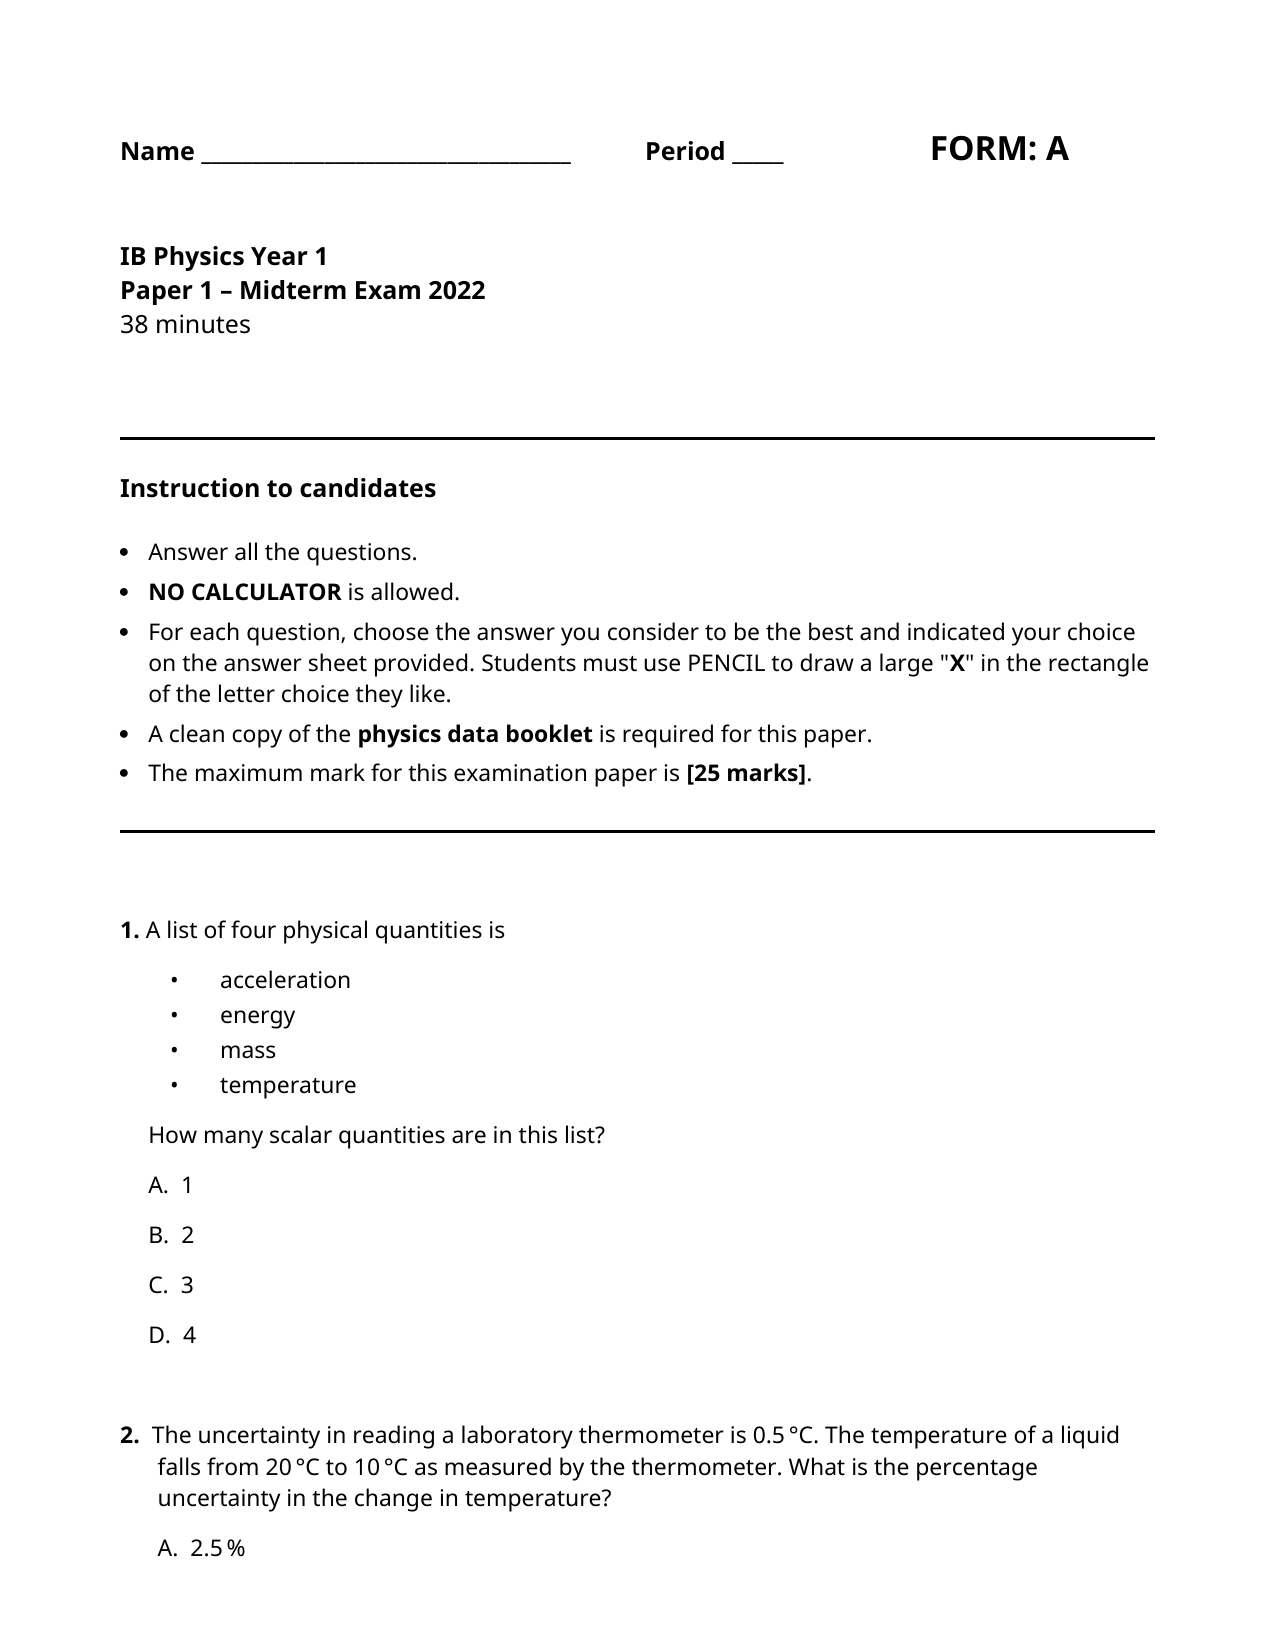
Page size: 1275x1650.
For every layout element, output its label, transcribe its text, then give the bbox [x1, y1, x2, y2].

list A clean copy of the physics data booklet is required for this paper. [120, 717, 1155, 749]
text B. 2 [120, 1219, 1155, 1251]
text C. 3 [120, 1269, 1155, 1301]
subtitle Name ____________________________________ Period _____ FORM: A [120, 125, 1155, 170]
text A. 1 [120, 1169, 1155, 1201]
text 38 minutes [120, 307, 1155, 341]
text A. 2.5 % [157, 1532, 1155, 1563]
text D. 4 [120, 1319, 1155, 1351]
list The maximum mark for this examination paper is [25 marks]. [120, 757, 1155, 788]
list NO CALCULATOR is allowed. [120, 576, 1155, 607]
list temperature [170, 1069, 1155, 1101]
subtitle IB Physics Year 1 [120, 238, 1155, 273]
text 1. A list of four physical quantities is [120, 914, 1155, 946]
text How many scalar quantities are in this list? [120, 1119, 1155, 1151]
text Instruction to candidates [120, 471, 1155, 505]
list Answer all the questions. [120, 536, 1155, 567]
list mass [170, 1034, 1155, 1066]
text 2. The uncertainty in reading a laboratory thermometer is 0.5 °C. The temperature of a liquid falls from 20 °C to 10 °C as measured by the thermometer. What is the percentage uncertainty in the change in temperature? [120, 1419, 1155, 1513]
list energy [170, 999, 1155, 1031]
list For each question, choose the answer you consider to be the best and indicated your choice on the answer sheet provided. Students must use PENCIL to draw a large "X" in the rectangle of the letter choice they like. [120, 615, 1155, 709]
list acceleration [170, 964, 1155, 996]
text Paper 1 – Midterm Exam 2022 [120, 273, 1155, 307]
